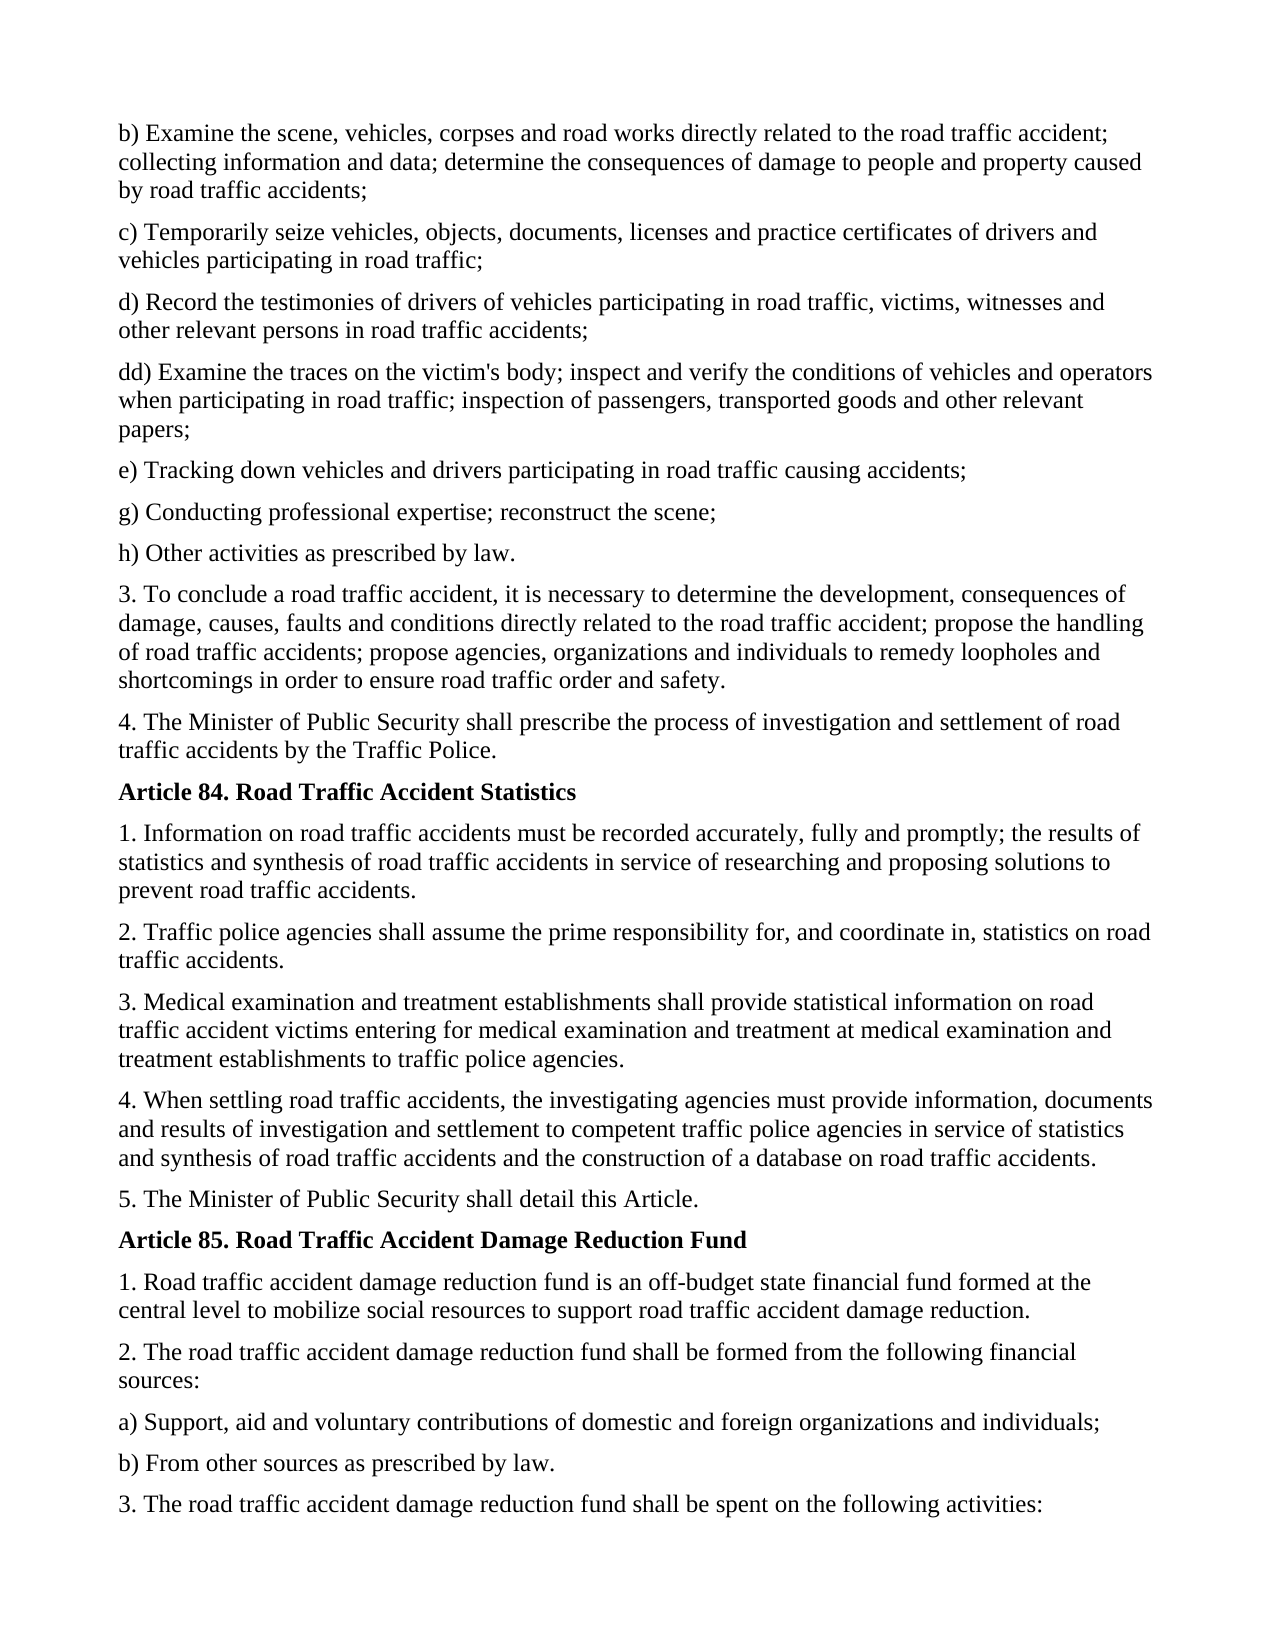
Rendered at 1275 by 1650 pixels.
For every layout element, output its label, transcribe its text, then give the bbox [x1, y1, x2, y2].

text a) Support, aid and voluntary contributions of domestic and foreign organizations and individuals; [118, 1407, 1157, 1436]
text h) Other activities as prescribed by law. [118, 538, 1157, 567]
text 2. The road traffic accident damage reduction fund shall be formed from the following financial sources: [118, 1337, 1157, 1394]
text 5. The Minister of Public Security shall detail this Article. [118, 1184, 1157, 1213]
text 3. The road traffic accident damage reduction fund shall be spent on the following activities: [118, 1489, 1157, 1518]
text g) Conducting professional expertise; reconstruct the scene; [118, 497, 1157, 526]
text b) From other sources as prescribed by law. [118, 1448, 1157, 1477]
text 1. Road traffic accident damage reduction fund is an off-budget state financial fund formed at the central level to mobilize social resources to support road traffic accident damage reduction. [118, 1267, 1157, 1324]
text 4. When settling road traffic accidents, the investigating agencies must provide information, documents and results of investigation and settlement to competent traffic police agencies in service of statistics and synthesis of road traffic accidents and the construction of a database on road traffic accidents. [118, 1086, 1157, 1172]
text c) Temporarily seize vehicles, objects, documents, licenses and practice certificates of drivers and vehicles participating in road traffic; [118, 217, 1157, 274]
text 2. Traffic police agencies shall assume the prime responsibility for, and coordinate in, statistics on road traffic accidents. [118, 917, 1157, 974]
text 1. Information on road traffic accidents must be recorded accurately, fully and promptly; the results of statistics and synthesis of road traffic accidents in service of researching and proposing solutions to prevent road traffic accidents. [118, 818, 1157, 904]
text 4. The Minister of Public Security shall prescribe the process of investigation and settlement of road traffic accidents by the Traffic Police. [118, 707, 1157, 764]
text dd) Examine the traces on the victim's body; inspect and verify the conditions of vehicles and operators when participating in road traffic; inspection of passengers, transported goods and other relevant papers; [118, 357, 1157, 443]
text Article 85. Road Traffic Accident Damage Reduction Fund [118, 1226, 1157, 1254]
text 3. To conclude a road traffic accident, it is necessary to determine the development, consequences of damage, causes, faults and conditions directly related to the road traffic accident; propose the handling of road traffic accidents; propose agencies, organizations and individuals to remedy loopholes and shortcomings in order to ensure road traffic order and safety. [118, 579, 1157, 694]
text 3. Medical examination and treatment establishments shall provide statistical information on road traffic accident victims entering for medical examination and treatment at medical examination and treatment establishments to traffic police agencies. [118, 987, 1157, 1073]
text b) Examine the scene, vehicles, corpses and road works directly related to the road traffic accident; collecting information and data; determine the consequences of damage to people and property caused by road traffic accidents; [118, 118, 1157, 204]
text Article 84. Road Traffic Accident Statistics [118, 777, 1157, 806]
text e) Tracking down vehicles and drivers participating in road traffic causing accidents; [118, 456, 1157, 484]
text d) Record the testimonies of drivers of vehicles participating in road traffic, victims, witnesses and other relevant persons in road traffic accidents; [118, 287, 1157, 344]
